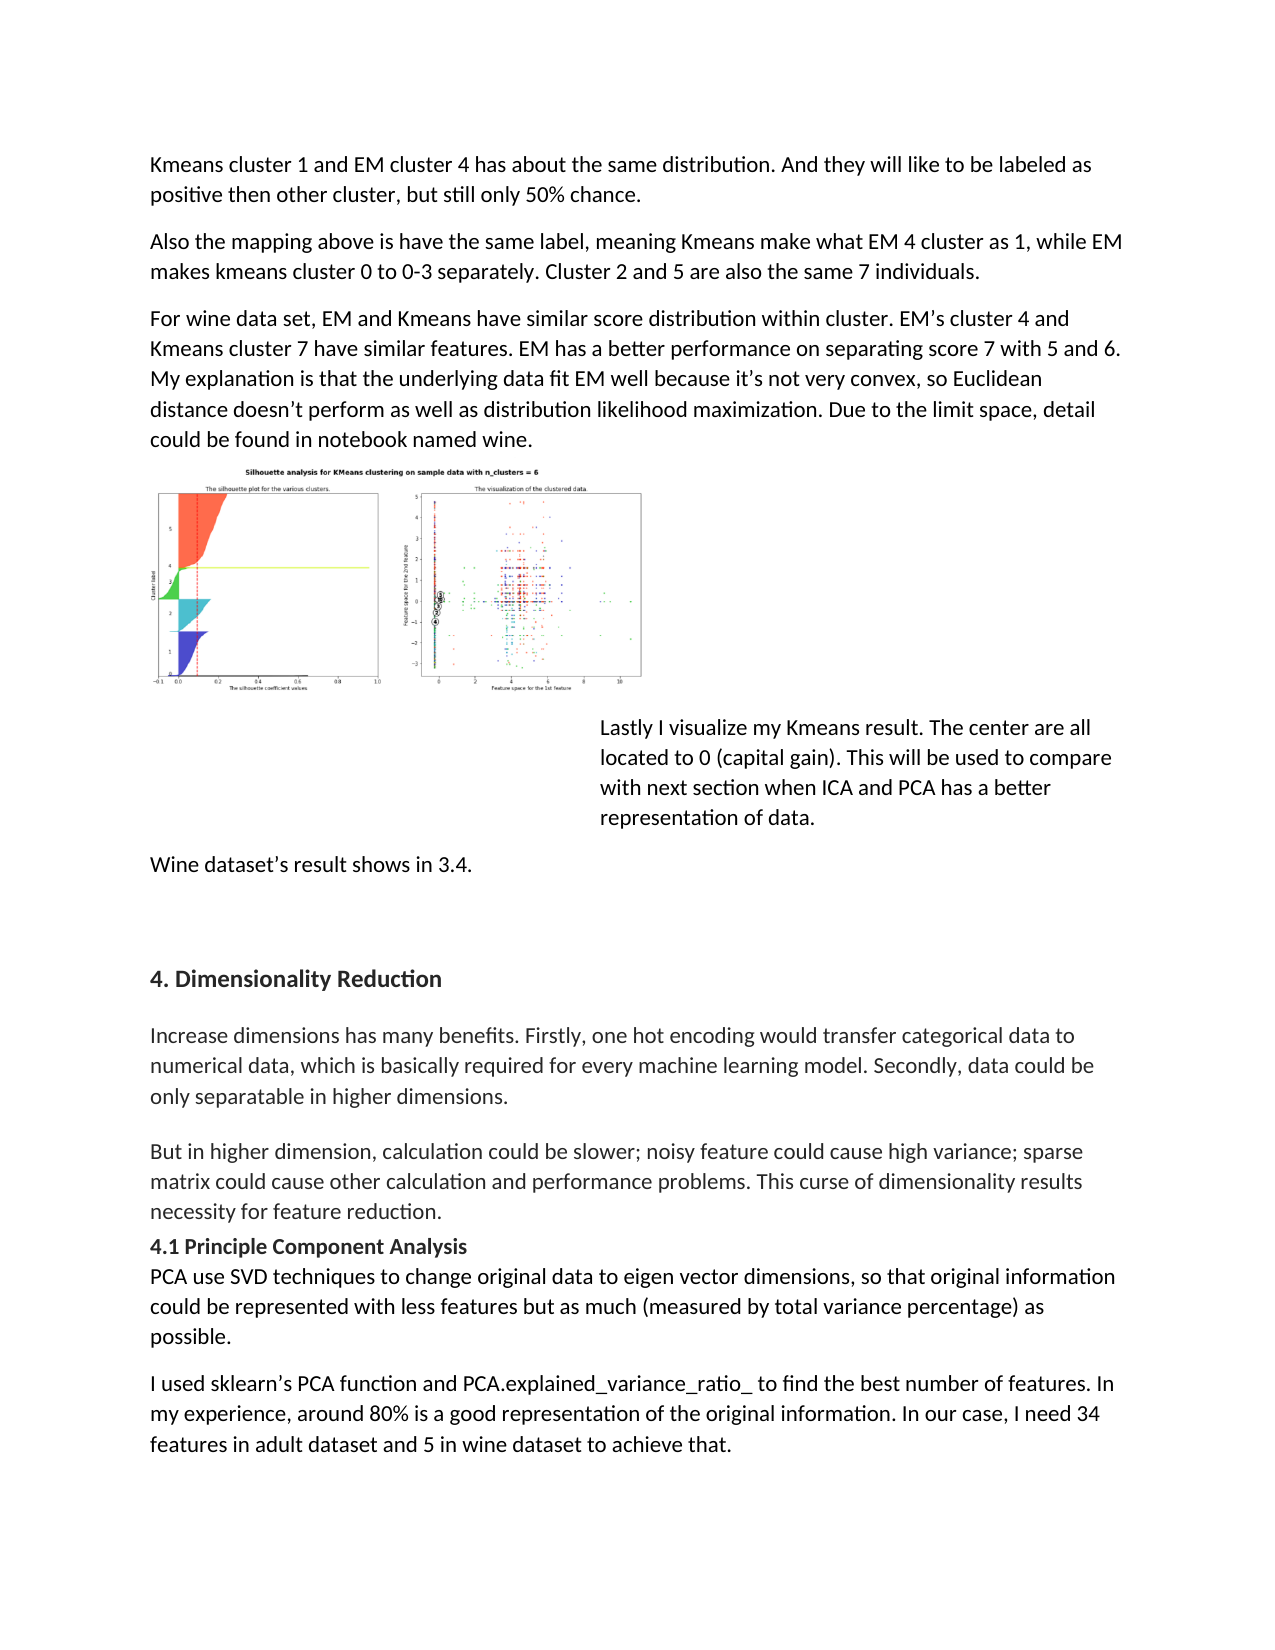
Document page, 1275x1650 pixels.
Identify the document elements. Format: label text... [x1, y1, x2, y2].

text I used sklearn’s PCA function and PCA.explained_variance_ratio_ to find the best number of features. In my experience, around 80% is a good representation of the original information. In our case, I need 34 features in adult dataset and 5 in wine dataset to achieve that. [150, 1369, 1125, 1458]
text For wine data set, EM and Kmeans have similar score distribution within cluster. EM’s cluster 4 and Kmeans cluster 7 have similar features. EM has a better performance on separating score 7 with 5 and 6. My explanation is that the underlying data fit EM well because it’s not very convex, so Euclidean distance doesn’t perform as well as distribution likelihood maximization. Due to the limit space, detail could be found in notebook named wine. [150, 304, 1125, 453]
subtitle Increase dimensions has many benefits. Firstly, one hot encoding would transfer categorical data to numerical data, which is basically required for every machine learning model. Secondly, data could be only separatable in higher dimensions. [150, 1021, 1125, 1110]
picture [150, 457, 643, 692]
text Kmeans cluster 1 and EM cluster 4 has about the same distribution. And they will like to be labeled as positive then other cluster, but still only 50% chance. [150, 150, 1125, 208]
subtitle 4.1 Principle Component Analysis [150, 1232, 1125, 1260]
text Also the mapping above is have the same label, meaning Kmeans make what EM 4 cluster as 1, while EM makes kmeans cluster 0 to 0-3 separately. Cluster 2 and 5 are also the same 7 individuals. [150, 227, 1125, 285]
text PCA use SVD techniques to change original data to eigen vector dimensions, so that original information could be represented with less features but as much (measured by total variance percentage) as possible. [150, 1262, 1125, 1351]
text Lastly I visualize my Kmeans result. The center are all located to 0 (capital gain). This will be used to compare with next section when ICA and PCA has a better representation of data. [600, 472, 1125, 832]
text Wine dataset’s result shows in 3.4. [150, 850, 1125, 878]
subtitle 4. Dimensionality Reduction [150, 963, 1125, 994]
subtitle But in higher dimension, calculation could be slower; noisy feature could cause high variance; sparse matrix could cause other calculation and performance problems. This curse of dimensionality results necessity for feature reduction. [150, 1137, 1125, 1226]
